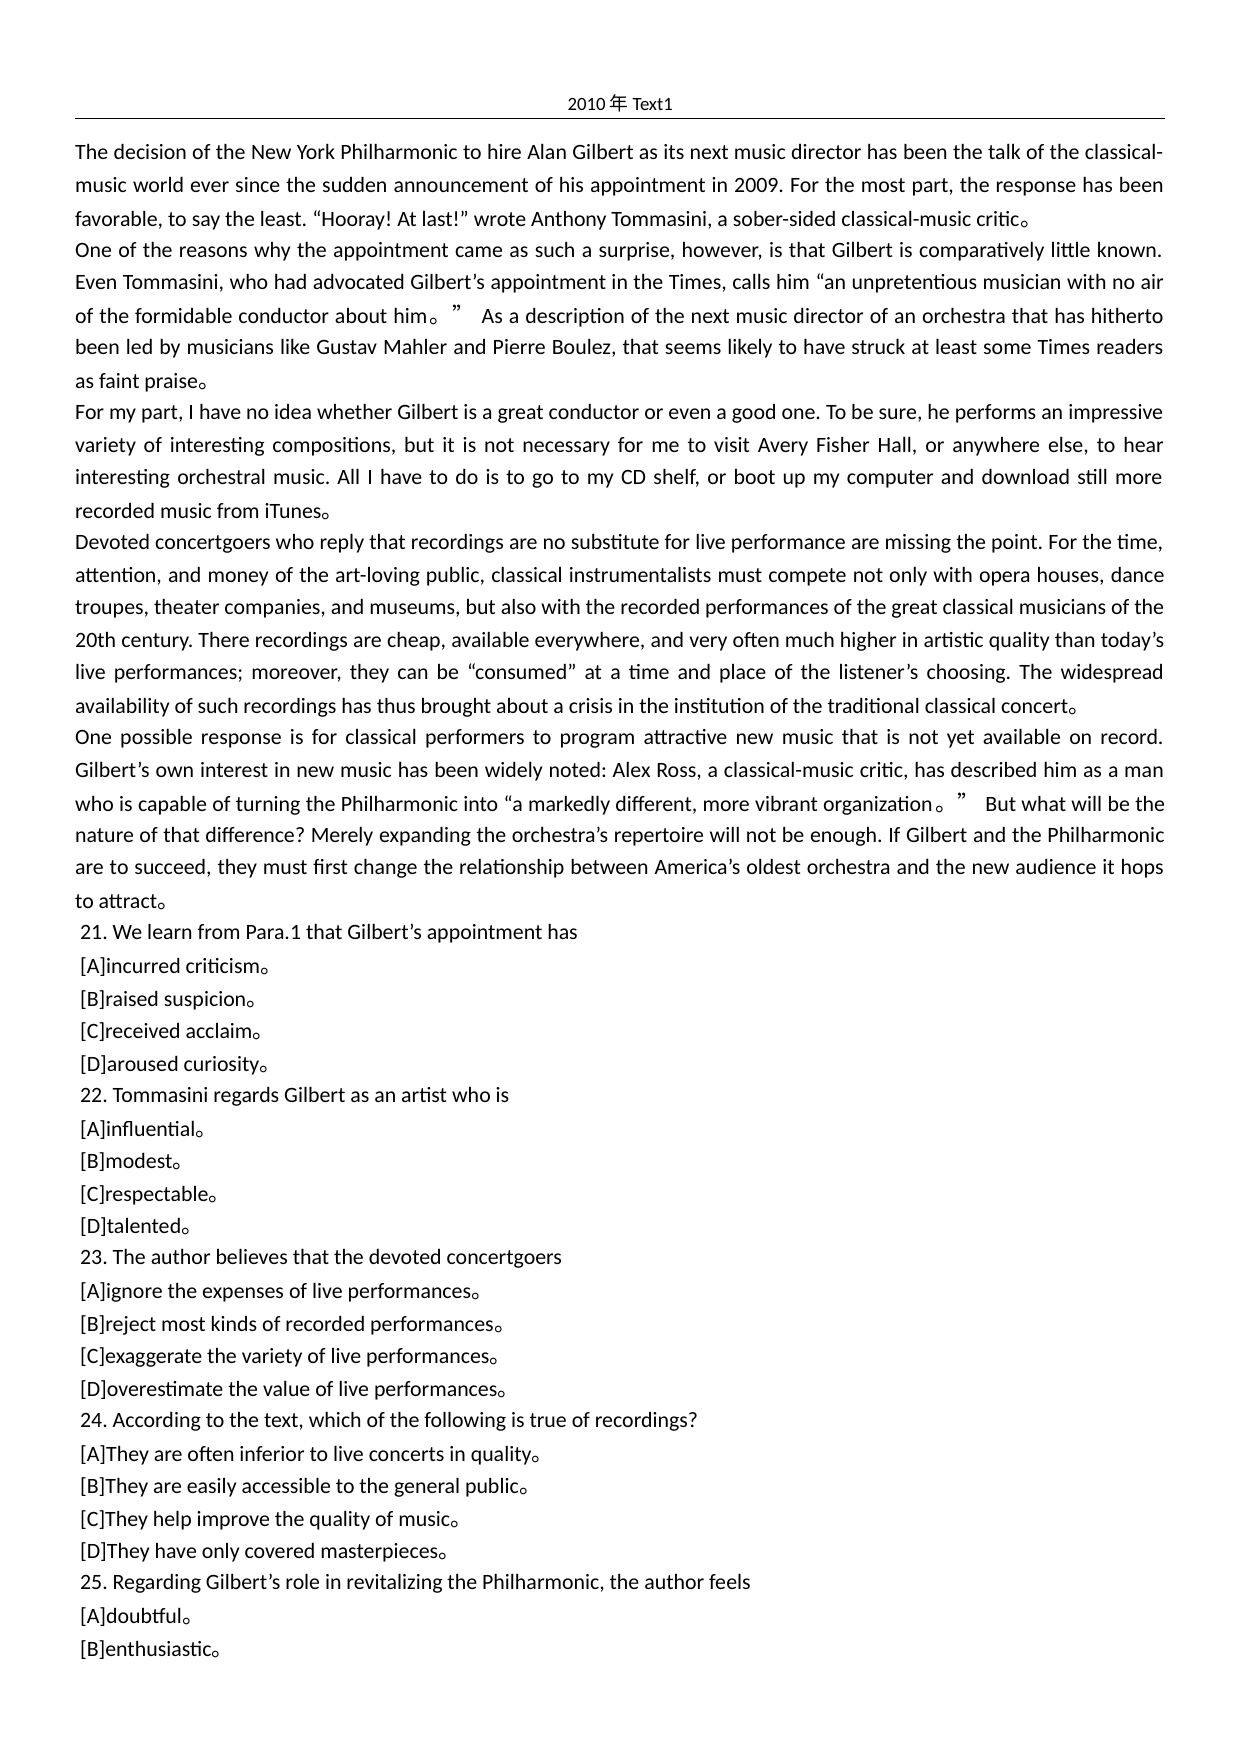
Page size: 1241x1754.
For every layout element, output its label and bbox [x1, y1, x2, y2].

text [75, 135, 1165, 1663]
